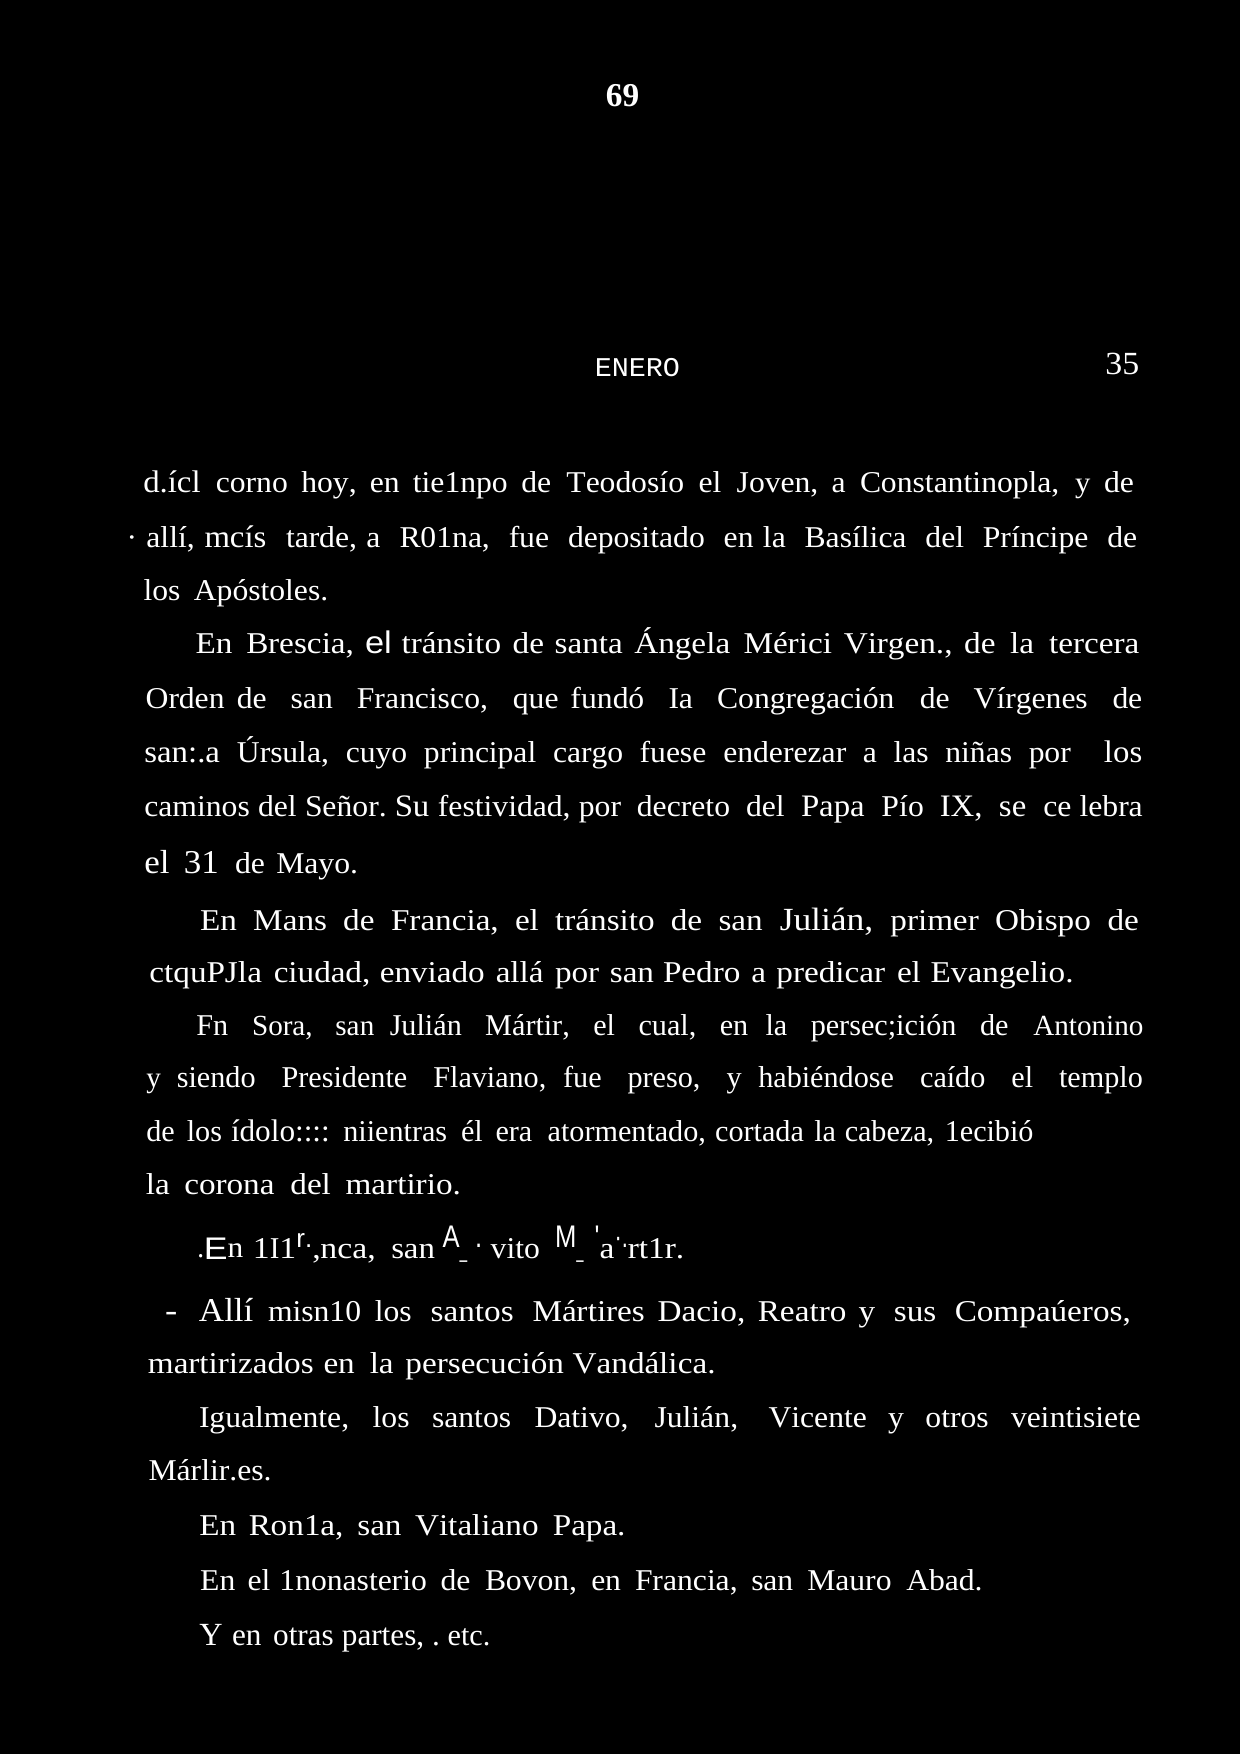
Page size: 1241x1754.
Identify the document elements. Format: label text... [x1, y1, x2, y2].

text Igualmente, los santos Dativo, Julián, Vicente y otros veintisiete Márlir.es. [148, 1400, 1145, 1486]
text ENERO 35 [594, 344, 1240, 384]
text En Brescia, el tránsito de santa Ángela Mérici Virgen., de la tercera [195, 624, 1240, 660]
text la corona del martirio. [146, 1166, 1240, 1201]
text · allí, mcís tarde, a R01na, fue depositado en la Basílica del Príncipe de los Apóstoles. [126, 519, 1139, 607]
text Orden de san Francisco, que fundó Ia Congregación de Vírgenes de san:.a Úrsula, cuyo principal cargo fuese enderezar a las niñas por los caminos del Señor. Su festividad, por decreto del Papa Pío IX, se ce­ lebra el 31 de Mayo. [144, 681, 1142, 880]
text d.ícl corno hoy, en tie1npo de Teodosío el Joven, a Constantinopla, y de [143, 463, 1240, 499]
text En Mans de Francia, el tránsito de san Julián, primer Obispo de ctquPJla ciudad, enviado allá por san Pedro a predicar el Evangelio. [149, 900, 1139, 989]
text En Ron1a, san Vitaliano Papa. [199, 1507, 1240, 1542]
text Fn Sora, san Julián Mártir, el cual, en la persec;ición de Antonino y siendo Presidente Flaviano, fue preso, y habiéndose caído el templo de los ídolo:::: niientras él era atormentado, cortada la cabeza, 1ecibió [146, 1007, 1144, 1148]
text En el 1nonasterio de Bovon, en Francia, san Mauro Abad. [200, 1562, 1240, 1597]
text - Allí misn10 los santos Mártires Dacio, Reatro y sus Compaúeros, martirizados en la persecución Vandálica. [148, 1290, 1131, 1380]
text Y en otras partes, . etc. [199, 1615, 1240, 1652]
text .En 1I1r.,nca, san A_ . vito M_ 'a·.rt1r. [197, 1218, 1240, 1266]
